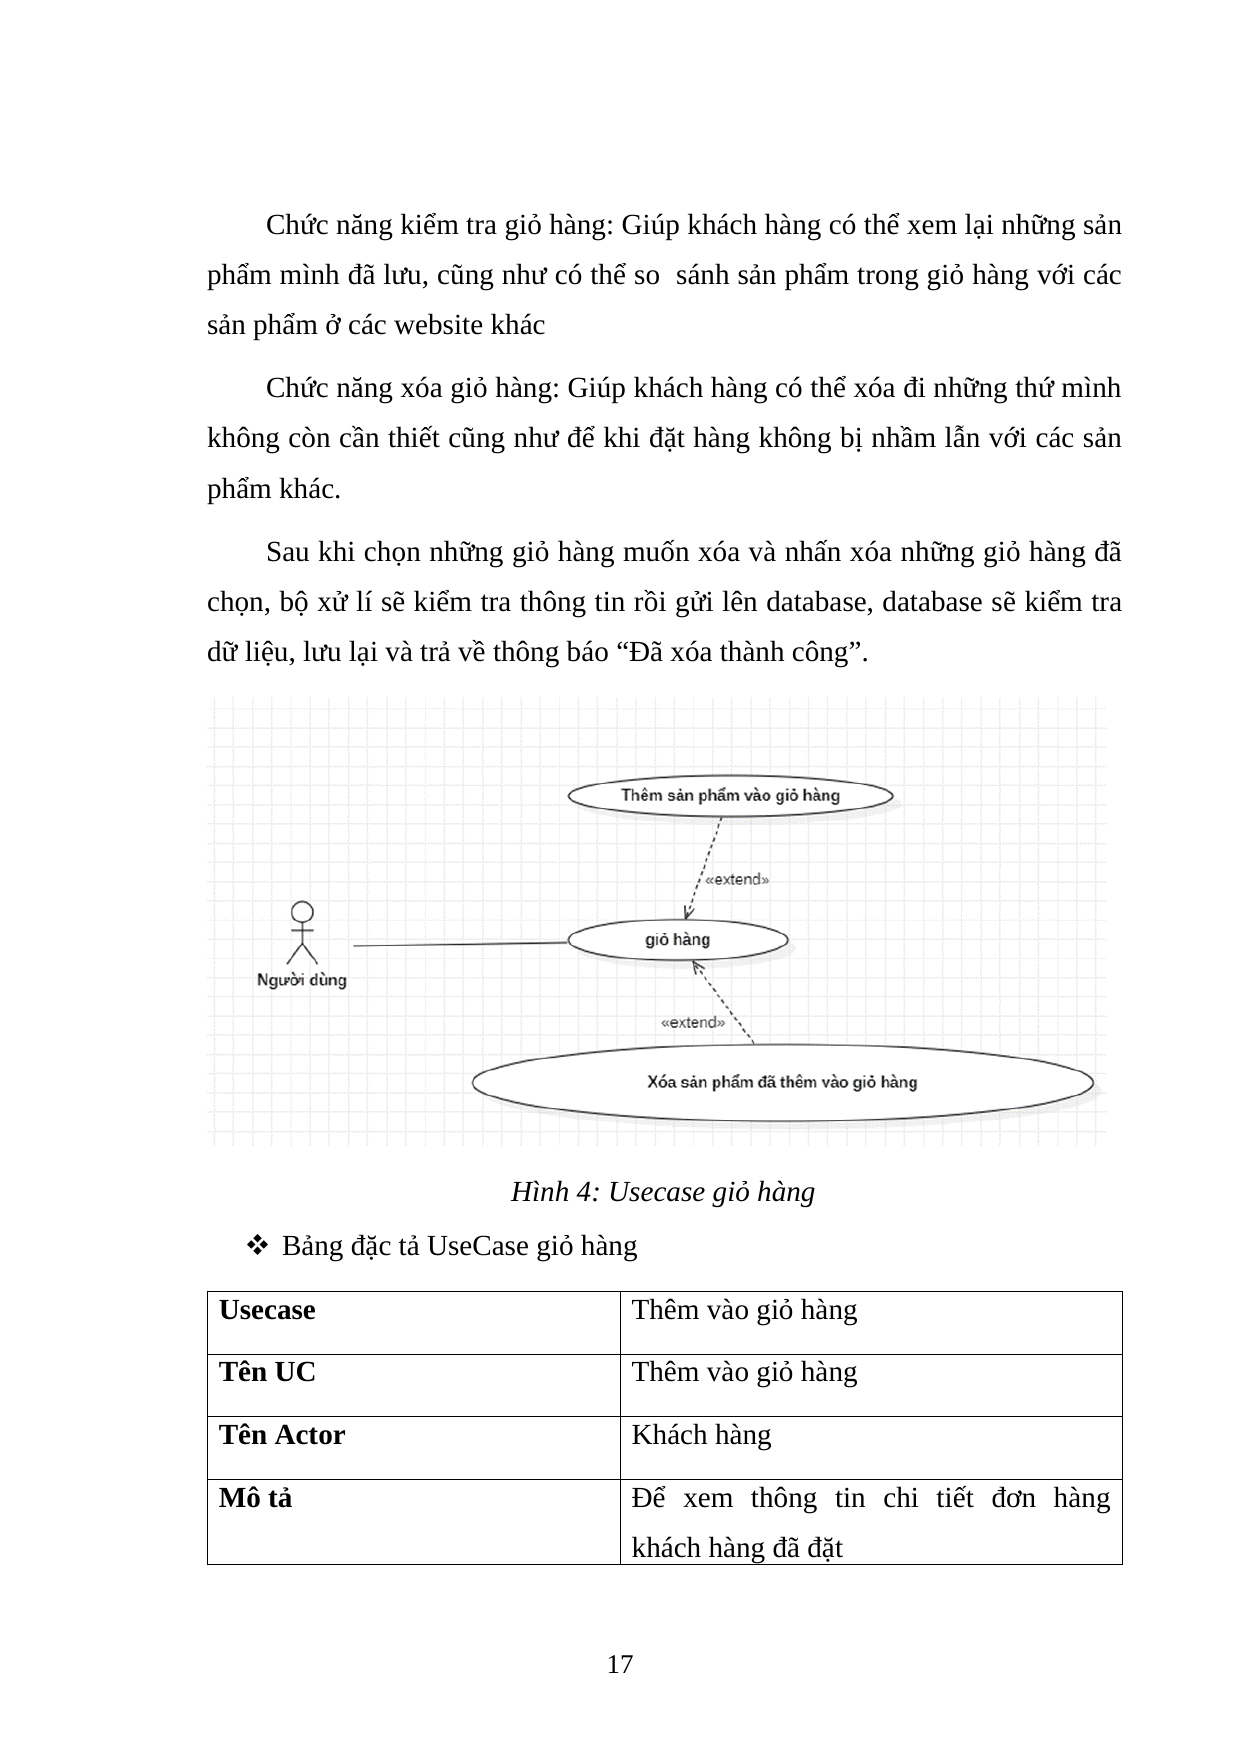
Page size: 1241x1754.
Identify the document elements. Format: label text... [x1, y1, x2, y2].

text Sau khi chọn những giỏ hàng muốn xóa và nhấn xóa những giỏ hàng đã chọn, bộ xử lí sẽ kiểm tra thông tin rồi gửi lên database, database sẽ kiểm tra dữ liệu, lưu lại và trả về thông báo “Đã xóa thành công”. [207, 534, 1122, 668]
list Bảng đặc tả UseCase giỏ hàng [244, 1228, 1122, 1262]
table_cell Tên UC [208, 1355, 620, 1416]
table_header Thêm vào giỏ hàng [621, 1292, 1122, 1353]
text Chức năng xóa giỏ hàng: Giúp khách hàng có thể xóa đi những thứ mình không còn cần thiết cũng như để khi đặt hàng không bị nhầm lẫn với các sản phẩm khác. [207, 370, 1122, 504]
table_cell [621, 1480, 1122, 1564]
table_cell Tên Actor [208, 1417, 620, 1479]
text Chức năng kiểm tra giỏ hàng: Giúp khách hàng có thể xem lại những sản phẩm mình đã lưu, cũng như có thể so sánh sản phẩm trong giỏ hàng với các sản phẩm ở các website khác [207, 207, 1122, 341]
picture [206, 697, 1107, 1146]
table_cell Khách hàng [621, 1417, 1122, 1479]
table_cell Mô tả [208, 1480, 620, 1564]
table_header Usecase [208, 1292, 620, 1353]
table_cell Thêm vào giỏ hàng [621, 1355, 1122, 1416]
